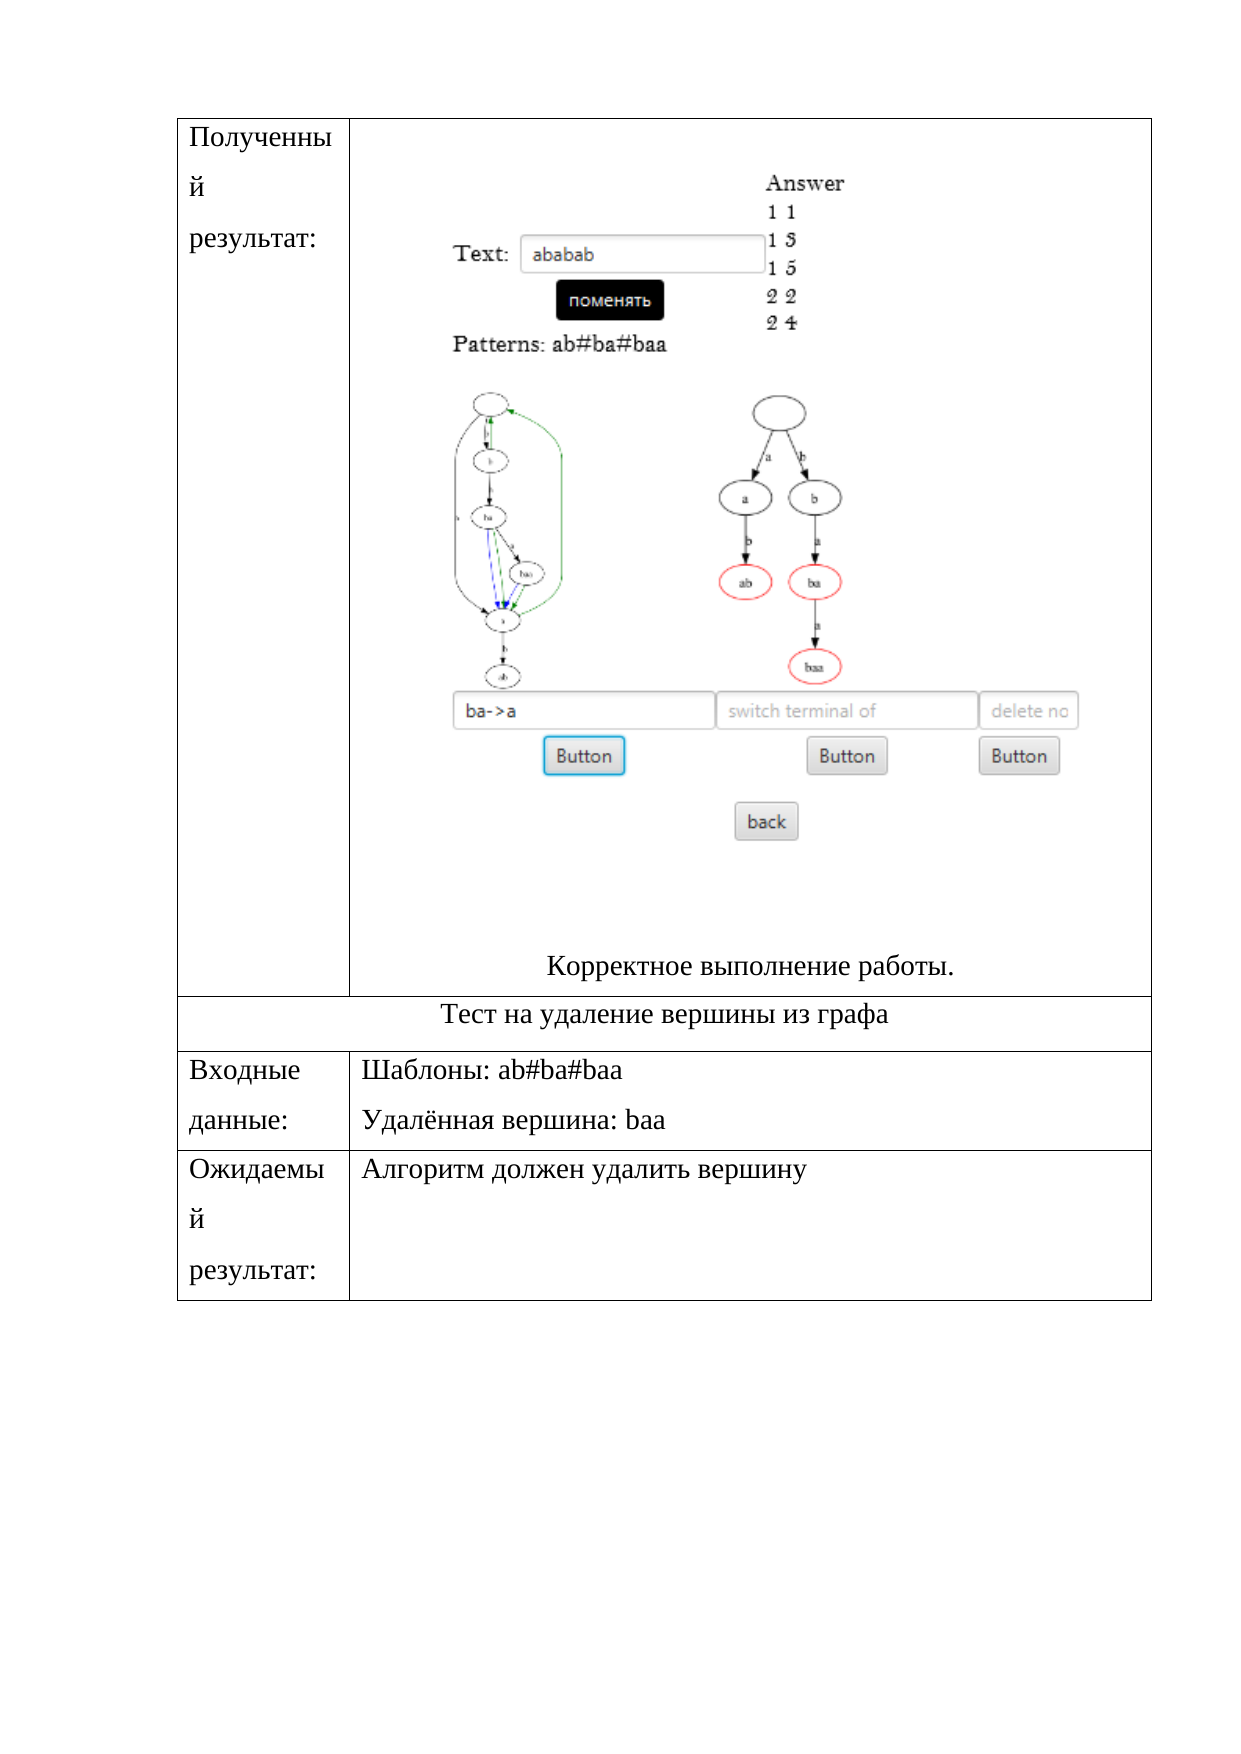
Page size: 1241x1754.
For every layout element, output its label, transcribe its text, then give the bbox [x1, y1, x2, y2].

picture [367, 119, 1134, 927]
table_cell Полученный результат: [178, 119, 349, 996]
table_cell Корректное выполнение работы. [350, 119, 1151, 996]
table_cell Шаблоны: ab#ba#baa Удалённая вершина: baa [350, 1052, 1151, 1150]
table_cell Входные данные: [178, 1052, 349, 1150]
table_cell Ожидаемый результат: [178, 1151, 349, 1300]
table_cell Алгоритм должен удалить вершину [350, 1151, 1151, 1300]
table_cell Тест на удаление вершины из графа [178, 997, 1151, 1051]
